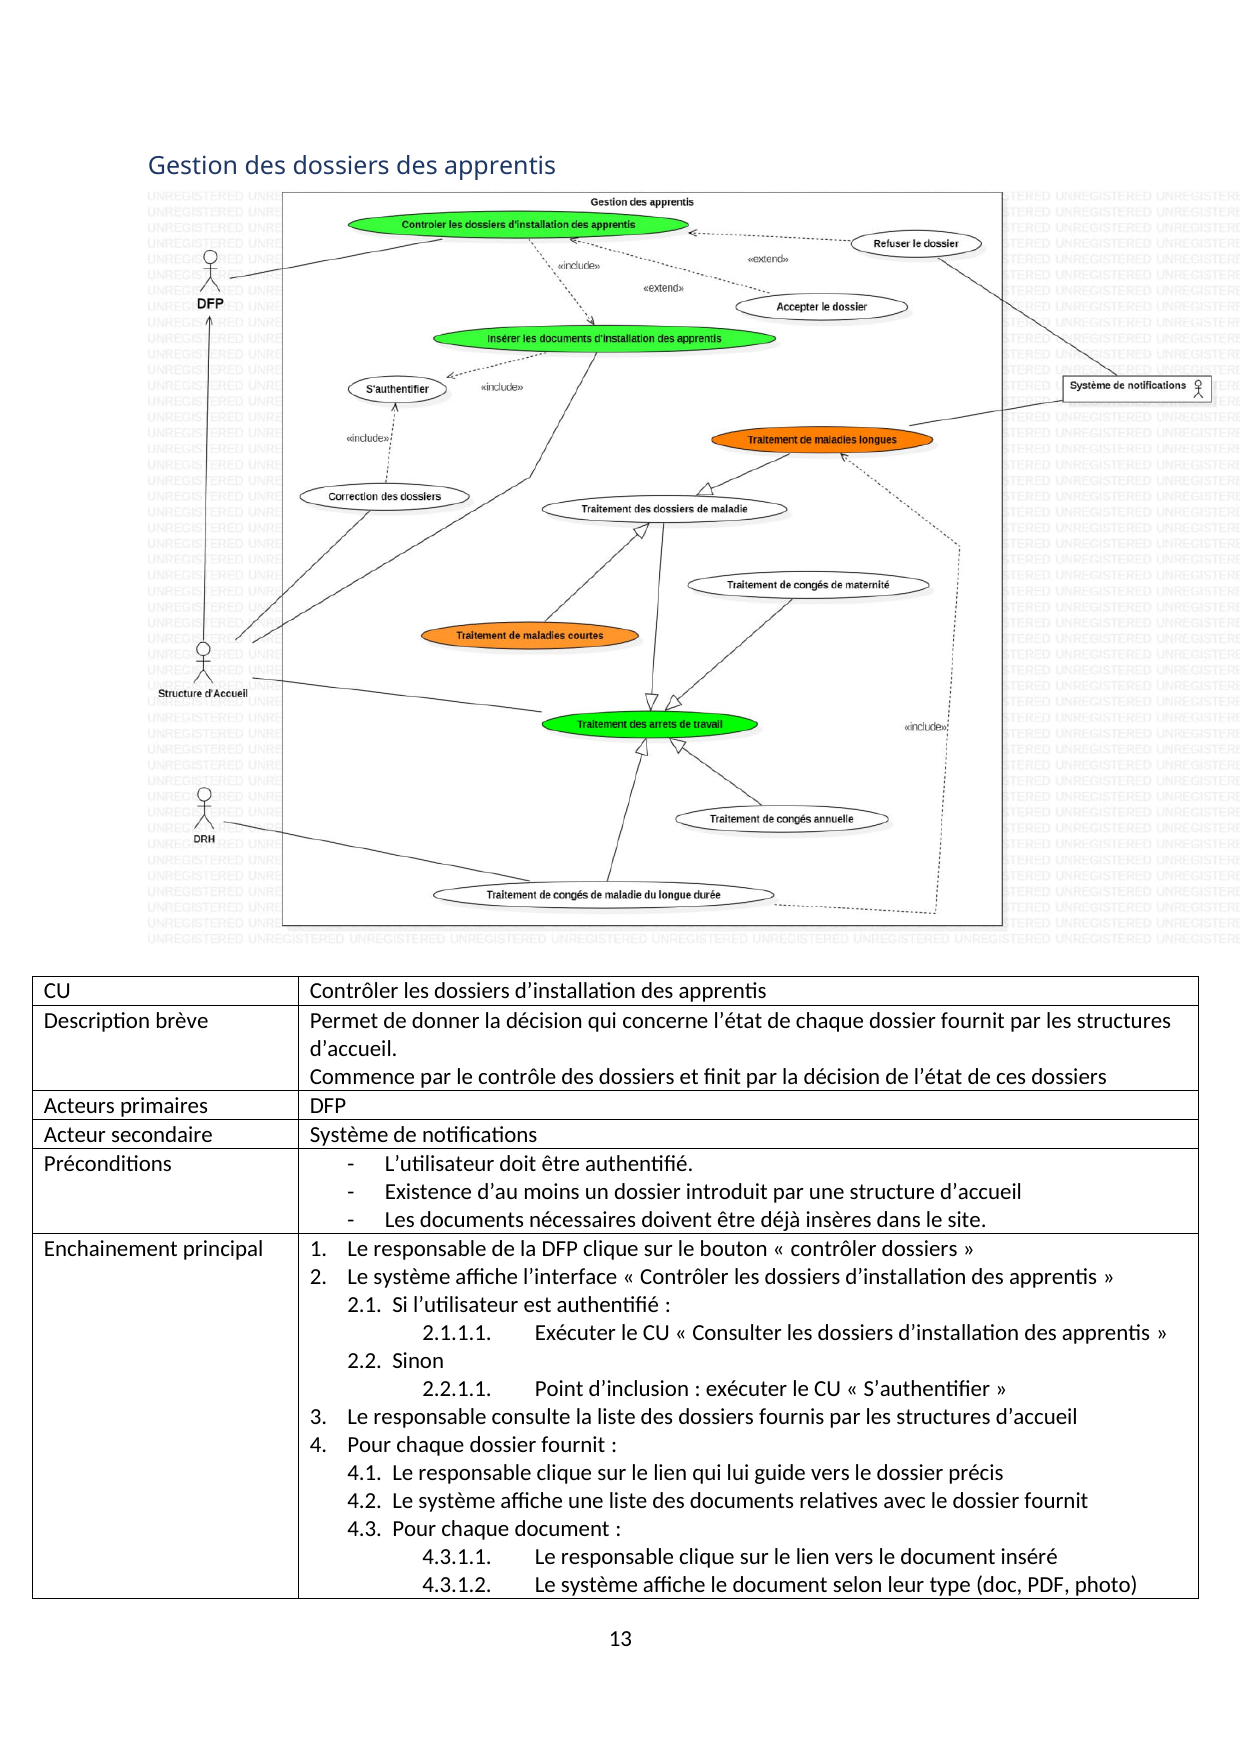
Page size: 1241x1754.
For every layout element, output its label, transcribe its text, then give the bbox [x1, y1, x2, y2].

table_cell Acteurs primaires [33, 1091, 298, 1119]
table_cell Acteur secondaire [33, 1120, 298, 1148]
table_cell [33, 1234, 298, 1598]
table_cell Système de notifications [299, 1120, 1198, 1148]
table_cell Préconditions [33, 1149, 298, 1233]
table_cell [299, 1234, 1198, 1598]
table_header Contrôler les dossiers d’installation des apprentis [299, 977, 1198, 1005]
table_cell L’utilisateur doit être authentifié. Existence d’au moins un dossier introduit par une structure d’accueil Les documents nécessaires doivent être déjà insères dans le site. [299, 1149, 1198, 1233]
table_cell Description brève [33, 1006, 298, 1090]
table_cell Permet de donner la décision qui concerne l’état de chaque dossier fournit par les structures d’accueil. Commence par le contrôle des dossiers et finit par la décision de l’état de ces dossiers [299, 1006, 1198, 1090]
table_header CU [33, 977, 298, 1005]
subtitle Gestion des dossiers des apprentis [148, 148, 1093, 182]
table_cell DFP [299, 1091, 1198, 1119]
picture [147, 184, 1240, 957]
